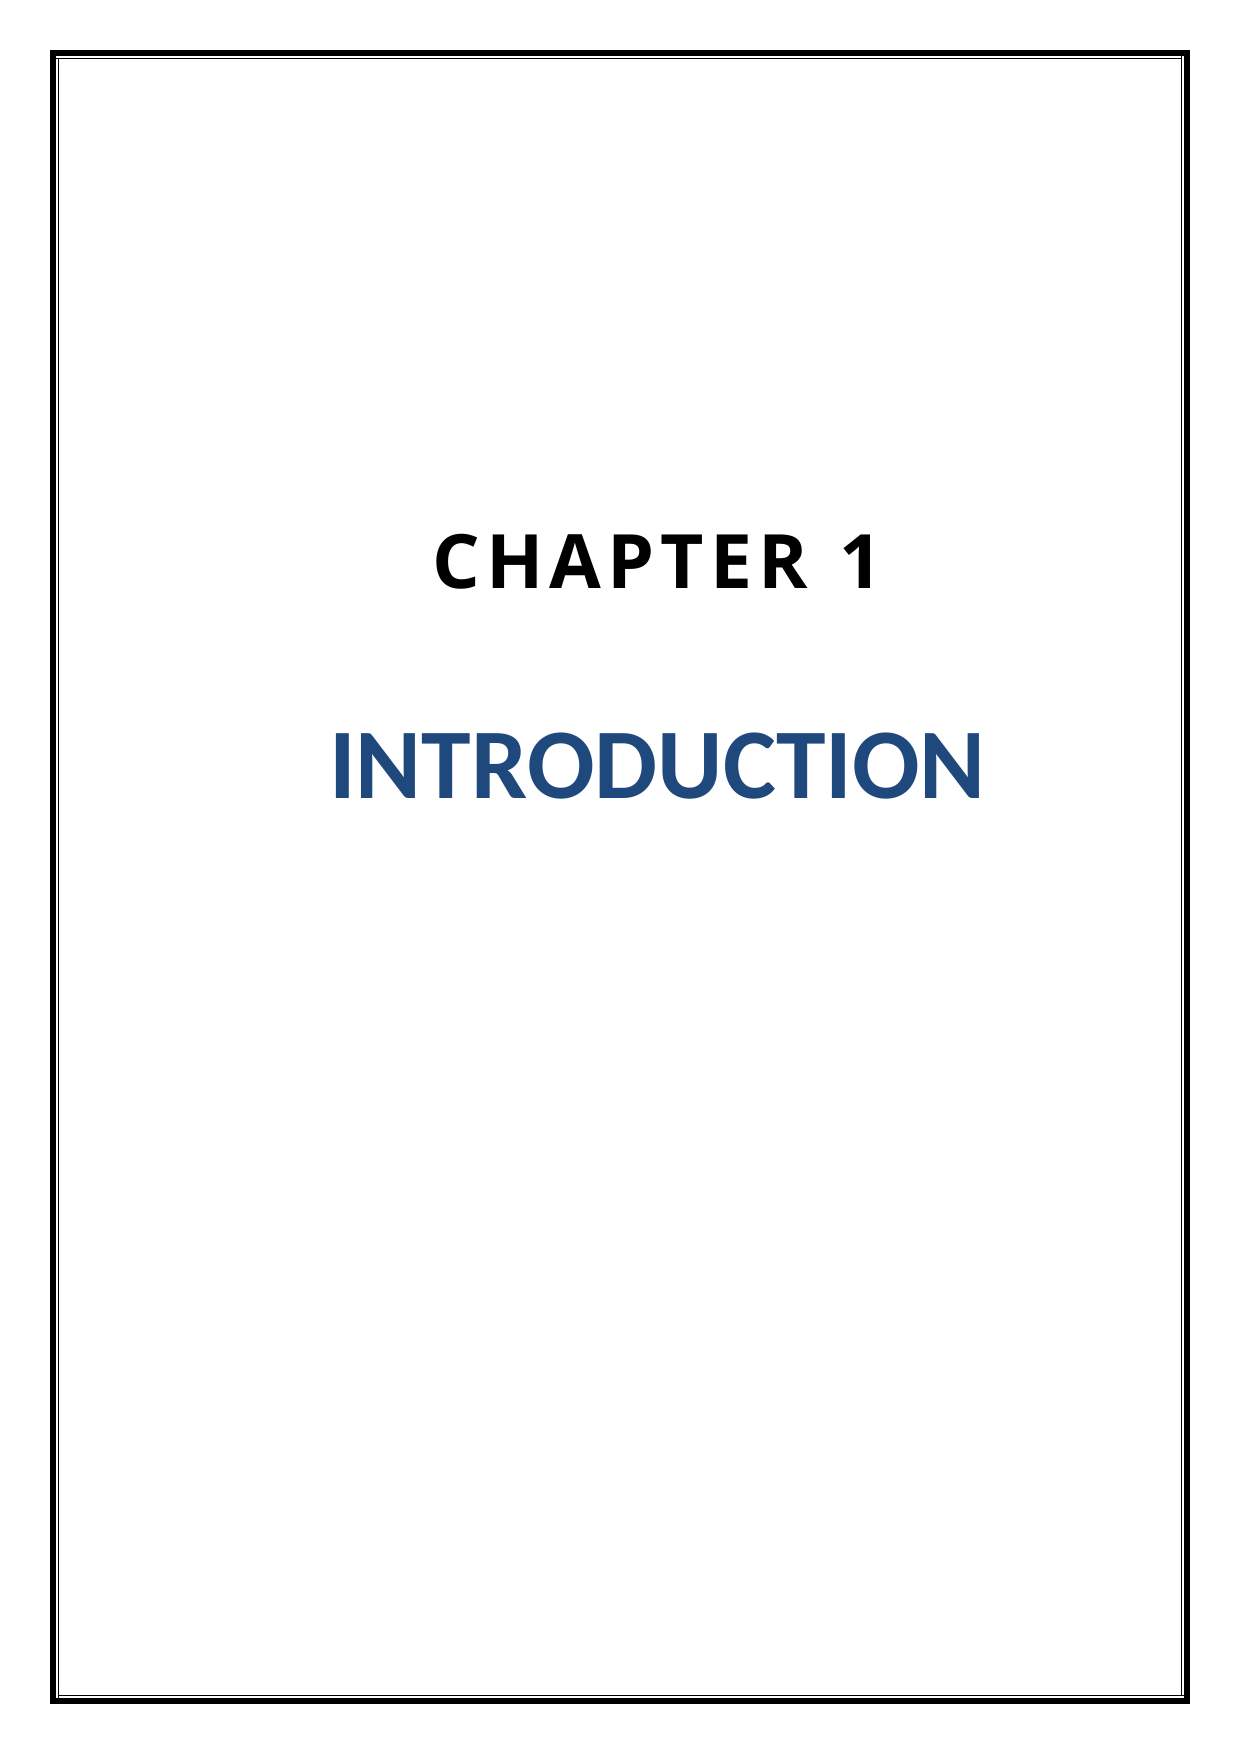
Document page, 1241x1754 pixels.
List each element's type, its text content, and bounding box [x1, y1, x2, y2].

list INTRODUCTION [187, 702, 1128, 824]
list CHAPTER 1 [187, 508, 1128, 610]
